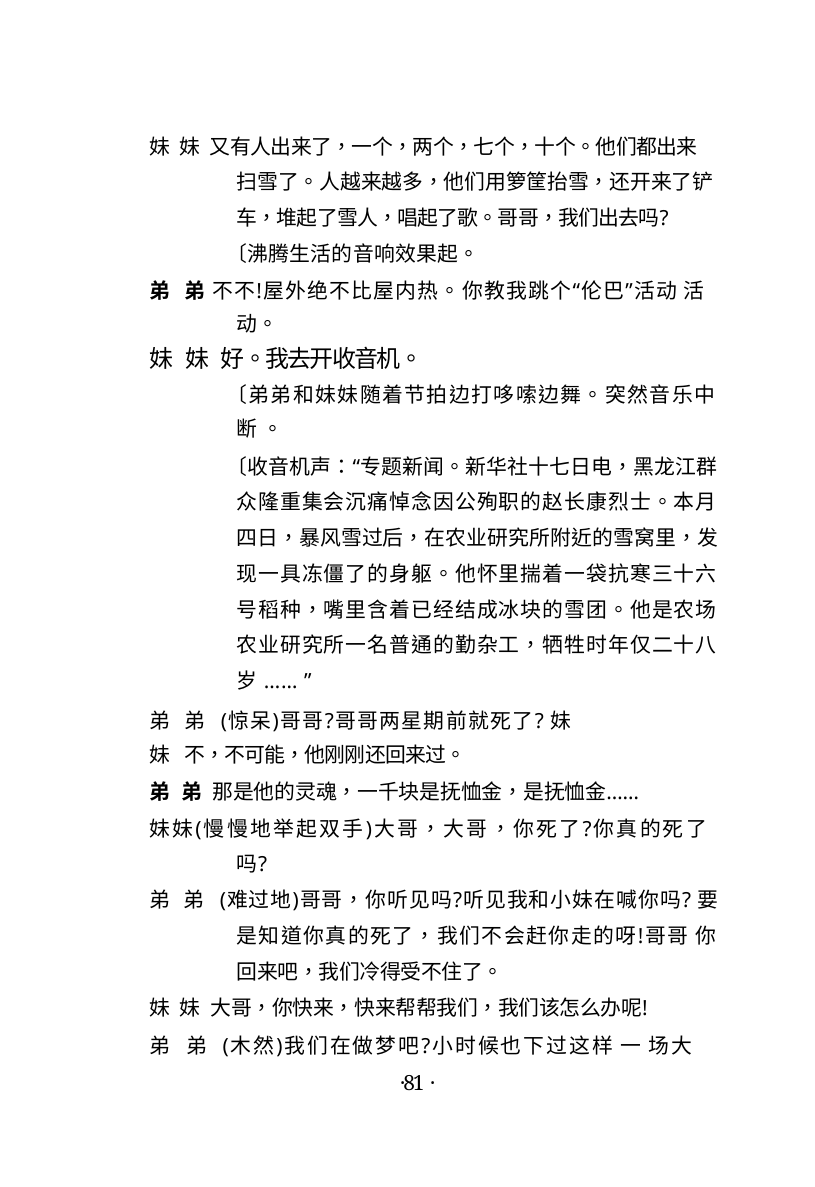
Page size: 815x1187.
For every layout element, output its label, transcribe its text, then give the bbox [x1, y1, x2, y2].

text 〔弟弟和妹妹随着节拍边打哆嗦边舞。突然音乐中 断 。 [226, 380, 717, 443]
text 妹 妹 大哥，你快来，快来帮帮我们，我们该怎么办呢! [149, 995, 719, 1021]
text 弟 弟 (难过地)哥哥，你听见吗?听见我和小妹在喊你吗? 要是知道你真的死了，我们不会赶你走的呀!哥哥 你回来吧，我们冷得受不住了。 [149, 886, 718, 985]
text 弟 弟 那是他的灵魂，一千块是抚恤金，是抚恤金…… [149, 778, 719, 804]
text 妹 妹 好。我去开收音机。 [149, 342, 719, 373]
text 弟 弟 不不!屋外绝不比屋内热。你教我跳个“伦巴”活动 活动。 [149, 276, 719, 338]
text 妹妹(慢慢地举起双手)大哥，大哥，你死了?你真的死了 吗? [149, 814, 719, 878]
text 〔沸腾生活的音响效果起。 [226, 240, 719, 267]
text 〔收音机声：“专题新闻。新华社十七日电，黑龙江群 众隆重集会沉痛悼念因公殉职的赵长康烈士。本月 四日，暴风雪过后，在农业研究所附近的雪窝里，发 现一具冻僵了的身躯。他怀里揣着一袋抗寒三十六 号稻种，嘴里含着已经结成冰块的雪团。他是农场 农业研究所一名普通的勤杂工，牺牲时年仅二十八 岁 …… ” [226, 452, 718, 694]
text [149, 1031, 717, 1060]
text 弟 弟 (惊呆)哥哥?哥哥两星期前就死了? 妹 妹 不，不可能，他刚刚还回来过。 [149, 706, 571, 768]
text 妹 妹 又有人出来了，一个，两个，七个，十个。他们都出来 扫雪了。人越来越多，他们用箩筐抬雪，还开来了铲 车，堆起了雪人，唱起了歌。哥哥，我们出去吗? [149, 132, 717, 232]
